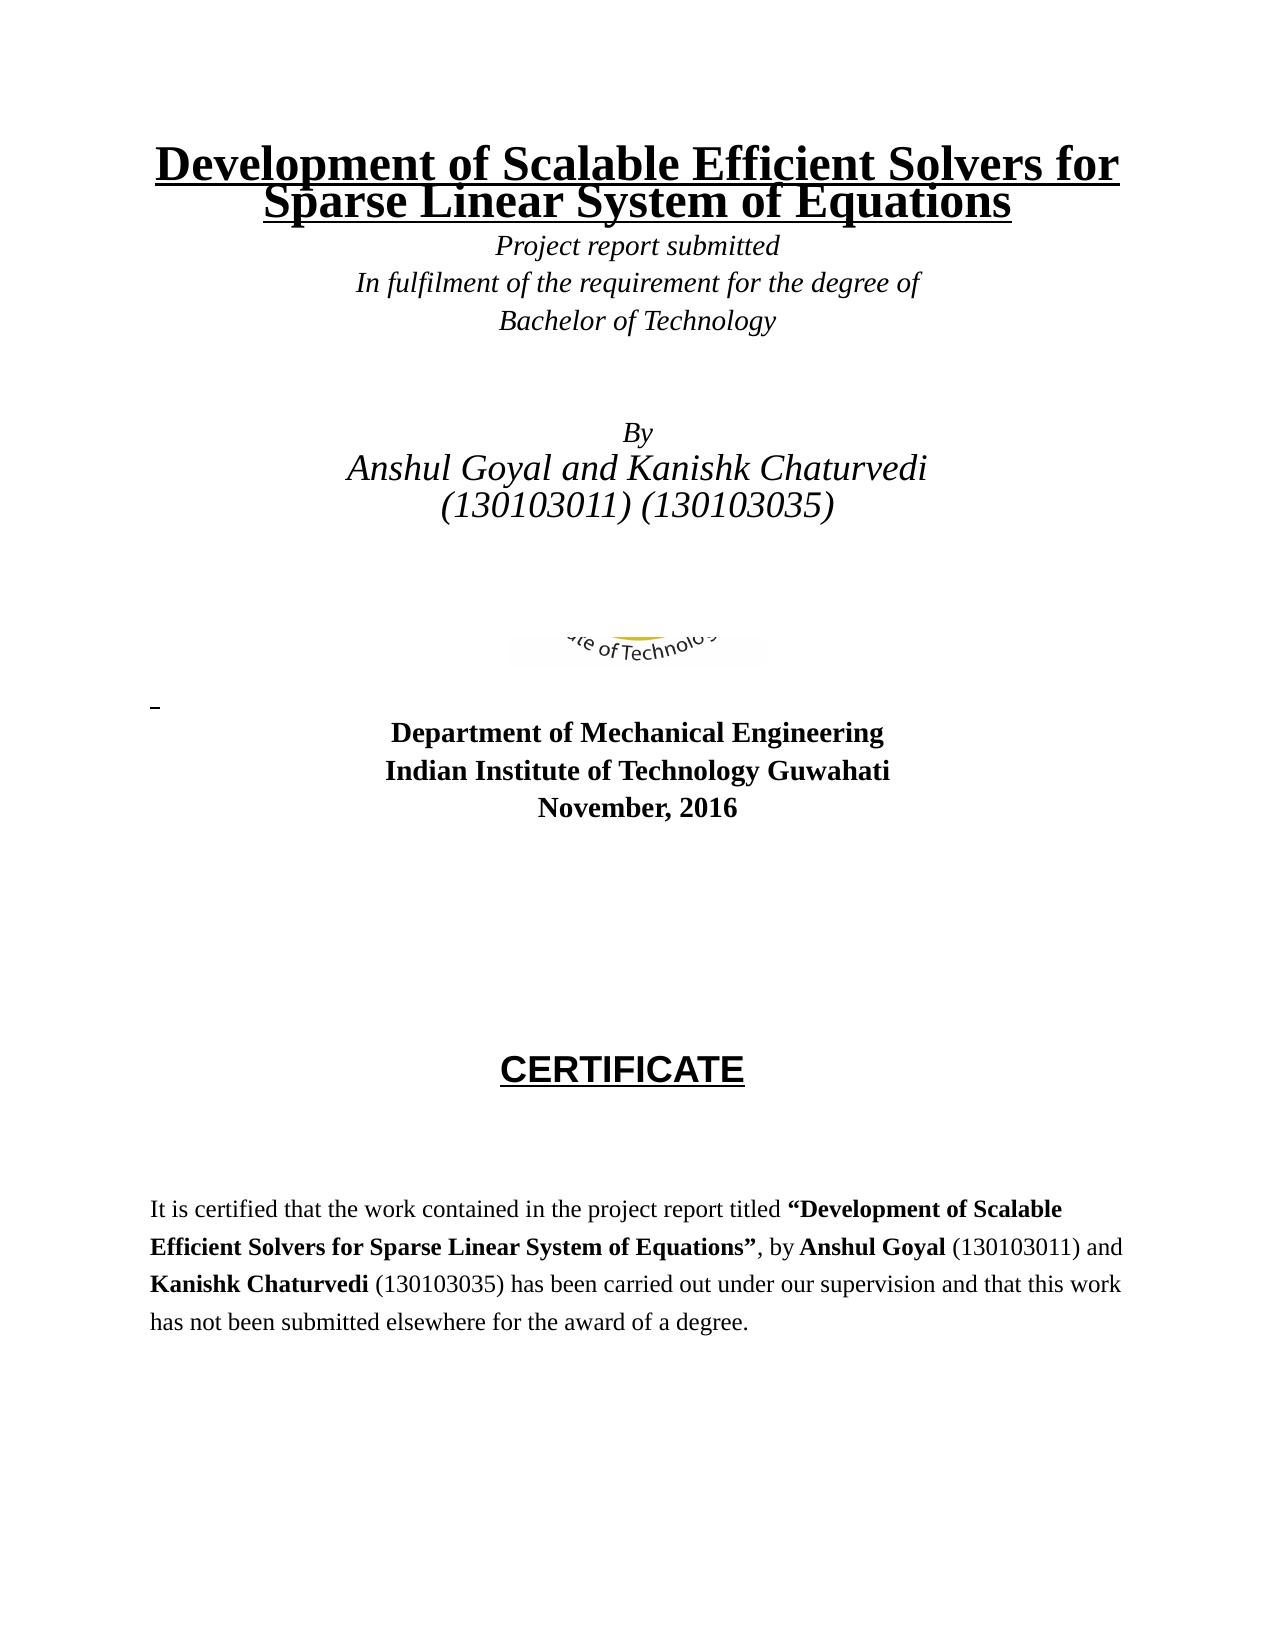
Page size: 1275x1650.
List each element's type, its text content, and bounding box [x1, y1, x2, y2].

text Indian Institute of Technology Guwahati [150, 750, 1125, 787]
text Department of Mechanical Engineering [150, 712, 1125, 750]
text (130103011) (130103035) [150, 487, 1125, 525]
text Anshul Goyal and Kanishk Chaturvedi [150, 450, 1125, 487]
text November, 2016 [150, 787, 1125, 825]
text In fulfilment of the requirement for the degree of [150, 262, 1125, 300]
text CERTIFICATE [500, 1062, 1125, 1087]
text Bachelor of Technology [150, 300, 1125, 337]
text It is certified that the work contained in the project report titled “Development of Scalable Efficient Solvers for Sparse Linear System of Equations”, by Anshul Goyal (130103011) and Kanishk Chaturvedi (130103035) has been carried out under our supervision and that this work has not been submitted elsewhere for the award of a degree. [150, 1187, 1125, 1337]
text Project report submitted [150, 225, 1125, 262]
text Development of Scalable Efficient Solvers for Sparse Linear System of Equations [150, 150, 1125, 225]
text By [150, 412, 1125, 450]
